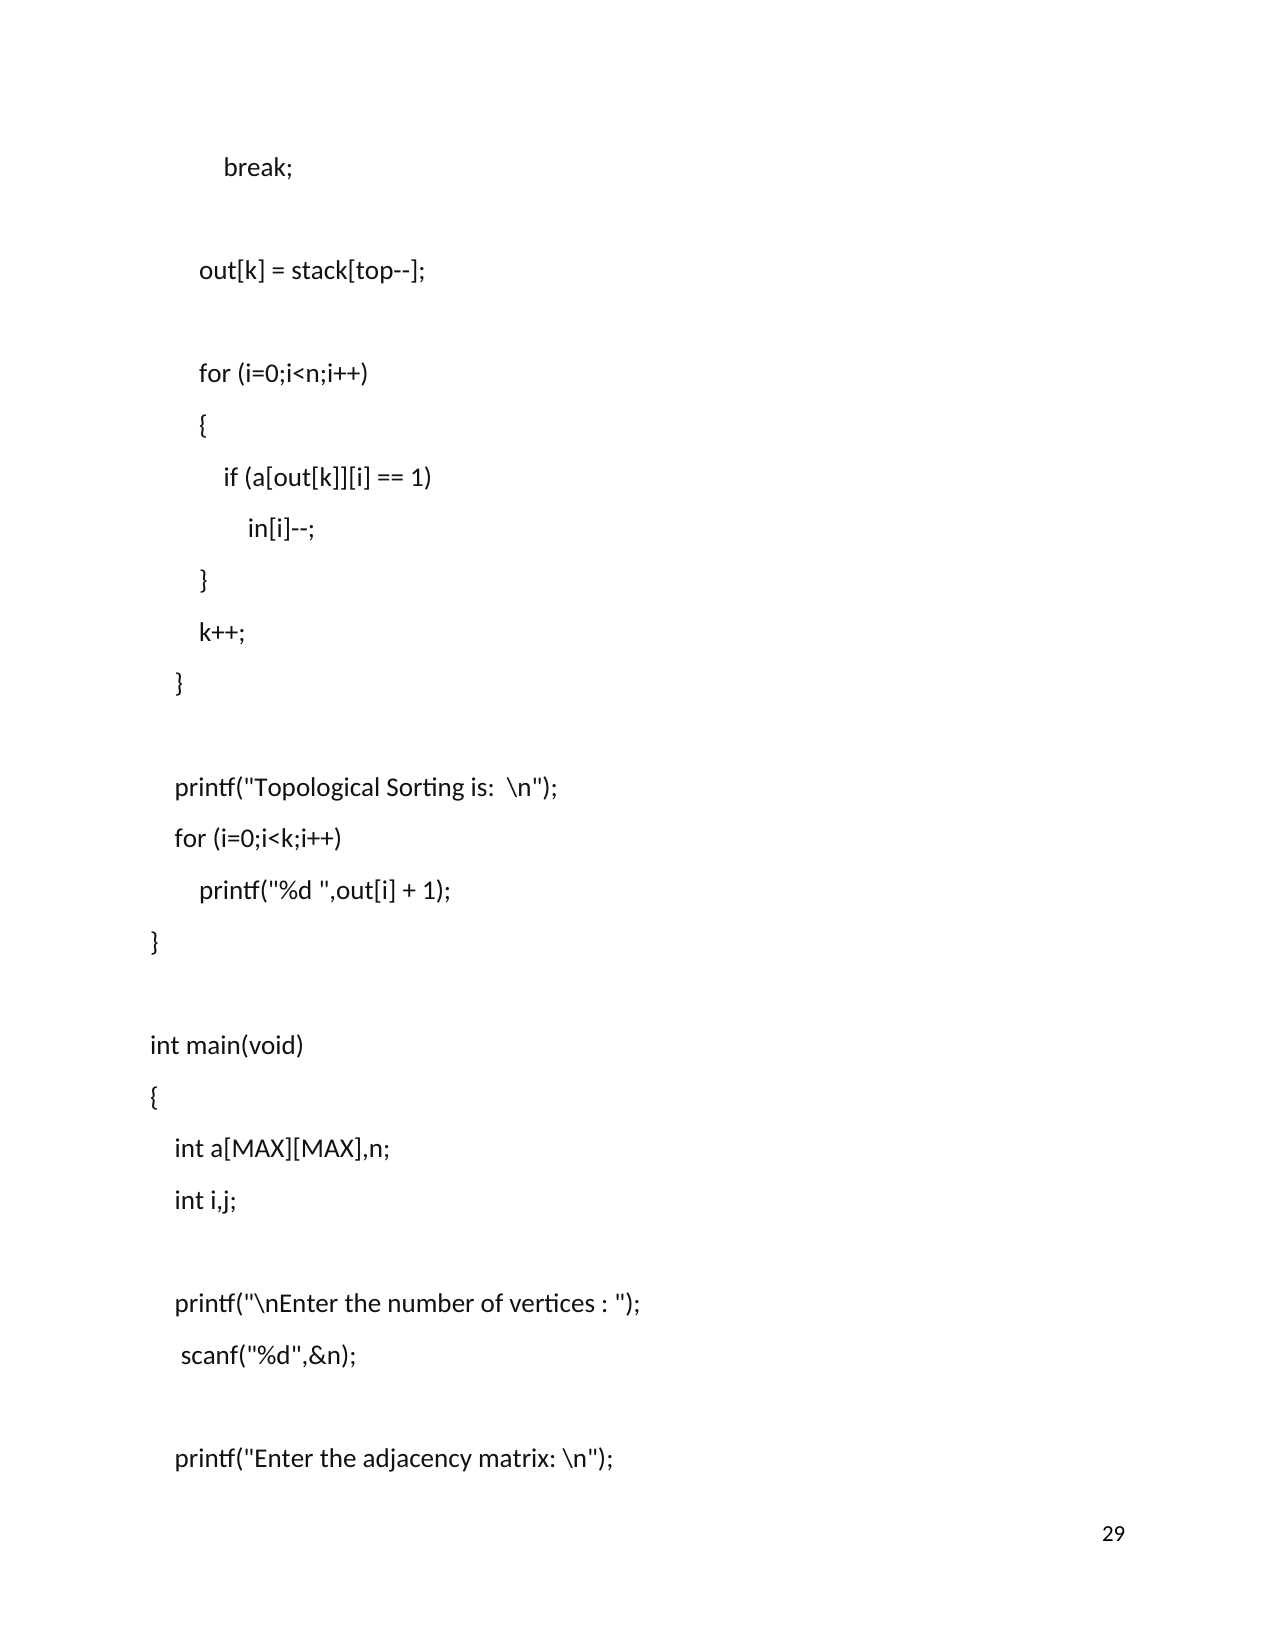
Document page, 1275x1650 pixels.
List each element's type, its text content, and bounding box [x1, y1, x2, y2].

text for (i=0;i<k;i++) [150, 822, 1125, 855]
text for (i=0;i<n;i++) [150, 357, 1125, 390]
text if (a[out[k]][i] == 1) [150, 460, 1125, 493]
text printf("Enter the adjacency matrix: \n"); [150, 1442, 1125, 1475]
text scanf("%d",&n); [150, 1338, 1125, 1371]
text break; [150, 150, 1125, 183]
text int a[MAX][MAX],n; [150, 1132, 1125, 1165]
text in[i]--; [150, 512, 1125, 545]
text } [150, 563, 1125, 596]
text k++; [150, 615, 1125, 648]
text { [150, 1080, 1125, 1113]
text out[k] = stack[top--]; [150, 253, 1125, 286]
text { [150, 408, 1125, 441]
text } [150, 667, 1125, 700]
text int main(void) [150, 1028, 1125, 1061]
text printf("Topological Sorting is: \n"); [150, 770, 1125, 803]
text int i,j; [150, 1183, 1125, 1216]
text printf("%d ",out[i] + 1); [150, 873, 1125, 906]
text printf("\nEnter the number of vertices : "); [150, 1287, 1125, 1320]
text } [150, 925, 1125, 958]
